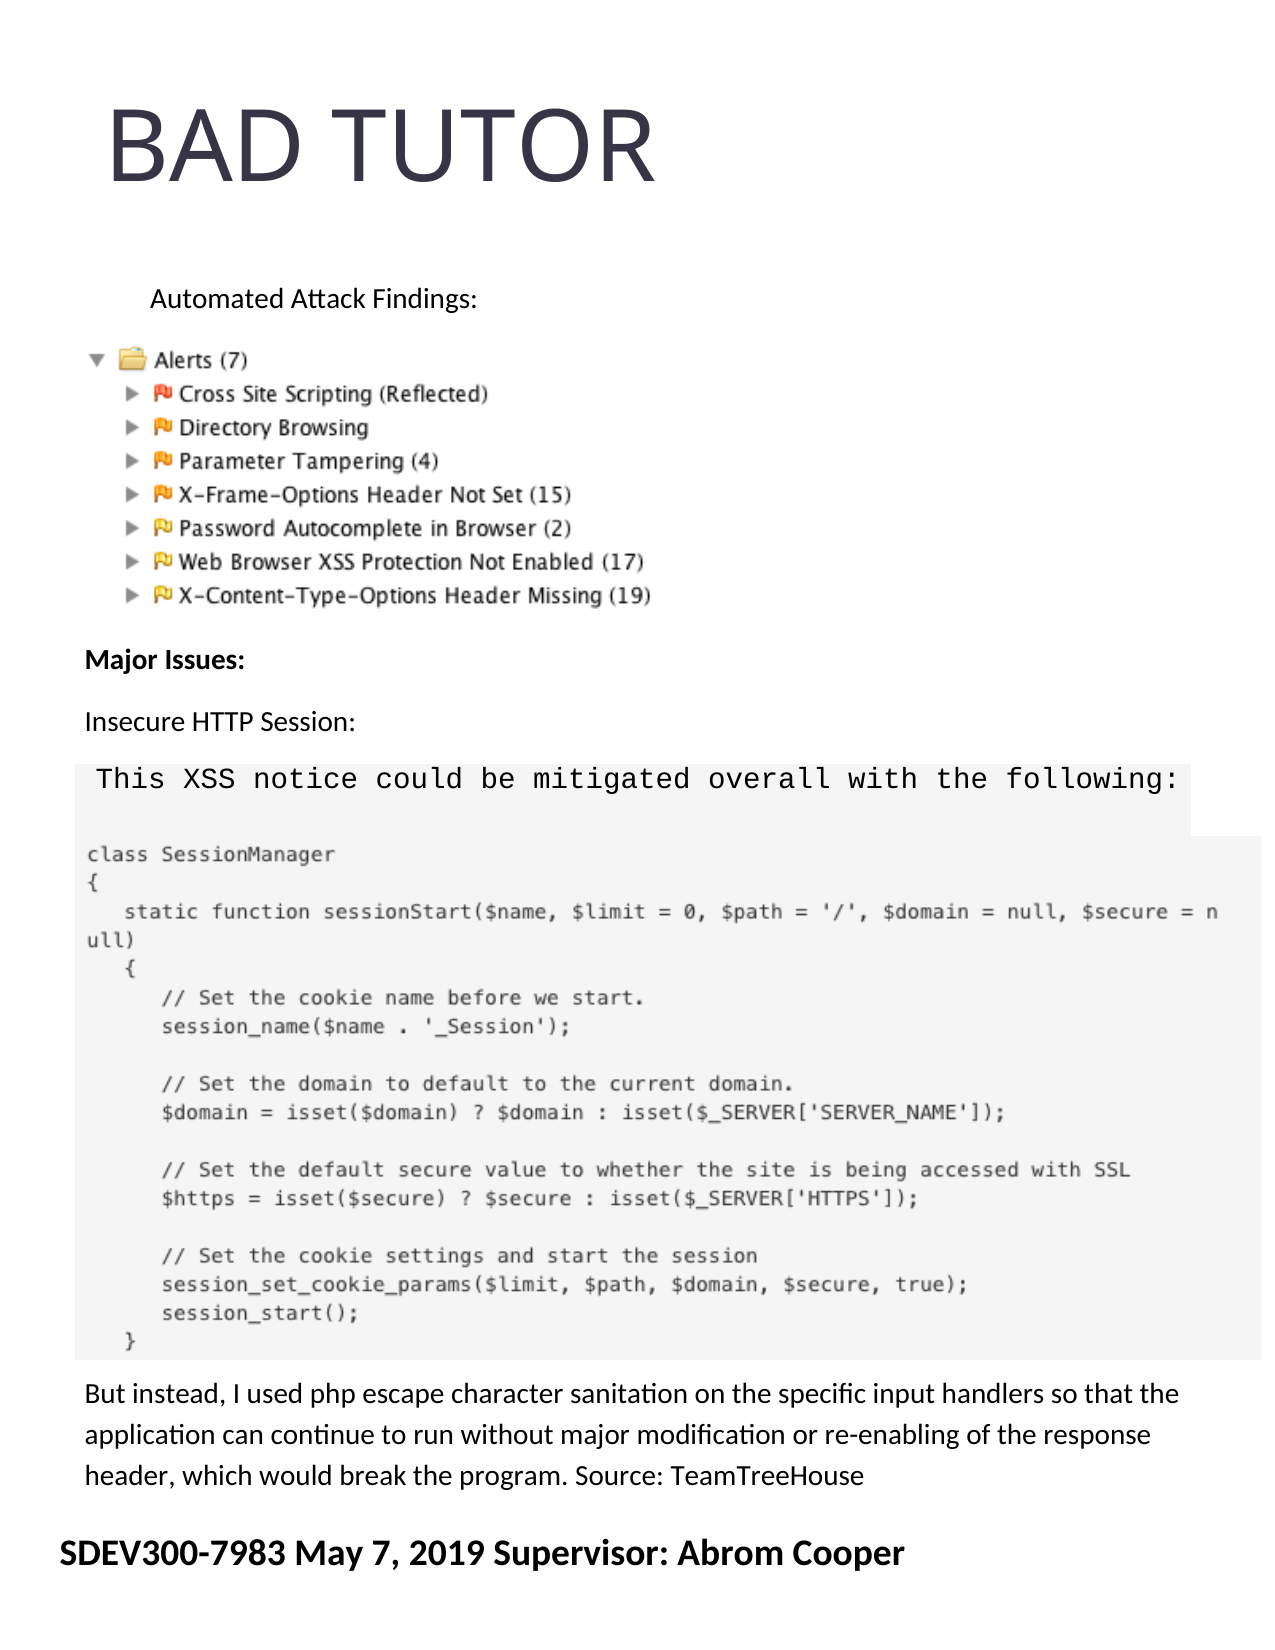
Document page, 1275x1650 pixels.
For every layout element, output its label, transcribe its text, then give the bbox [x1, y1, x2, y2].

text Major Issues: [0, 641, 1191, 677]
picture [84, 342, 710, 616]
picture [75, 836, 1265, 1360]
text Insecure HTTP Session: [0, 703, 1191, 738]
text Automated Attack Findings: [0, 281, 1191, 316]
text But instead, I used php escape character sanitation on the specific input handlers so that the application can continue to run without major modification or re-enabling of the response header, which would break the program. Source: TeamTreeHouse [84, 1375, 1191, 1493]
text This XSS notice could be mitigated overall with the following: [75, 764, 1191, 797]
